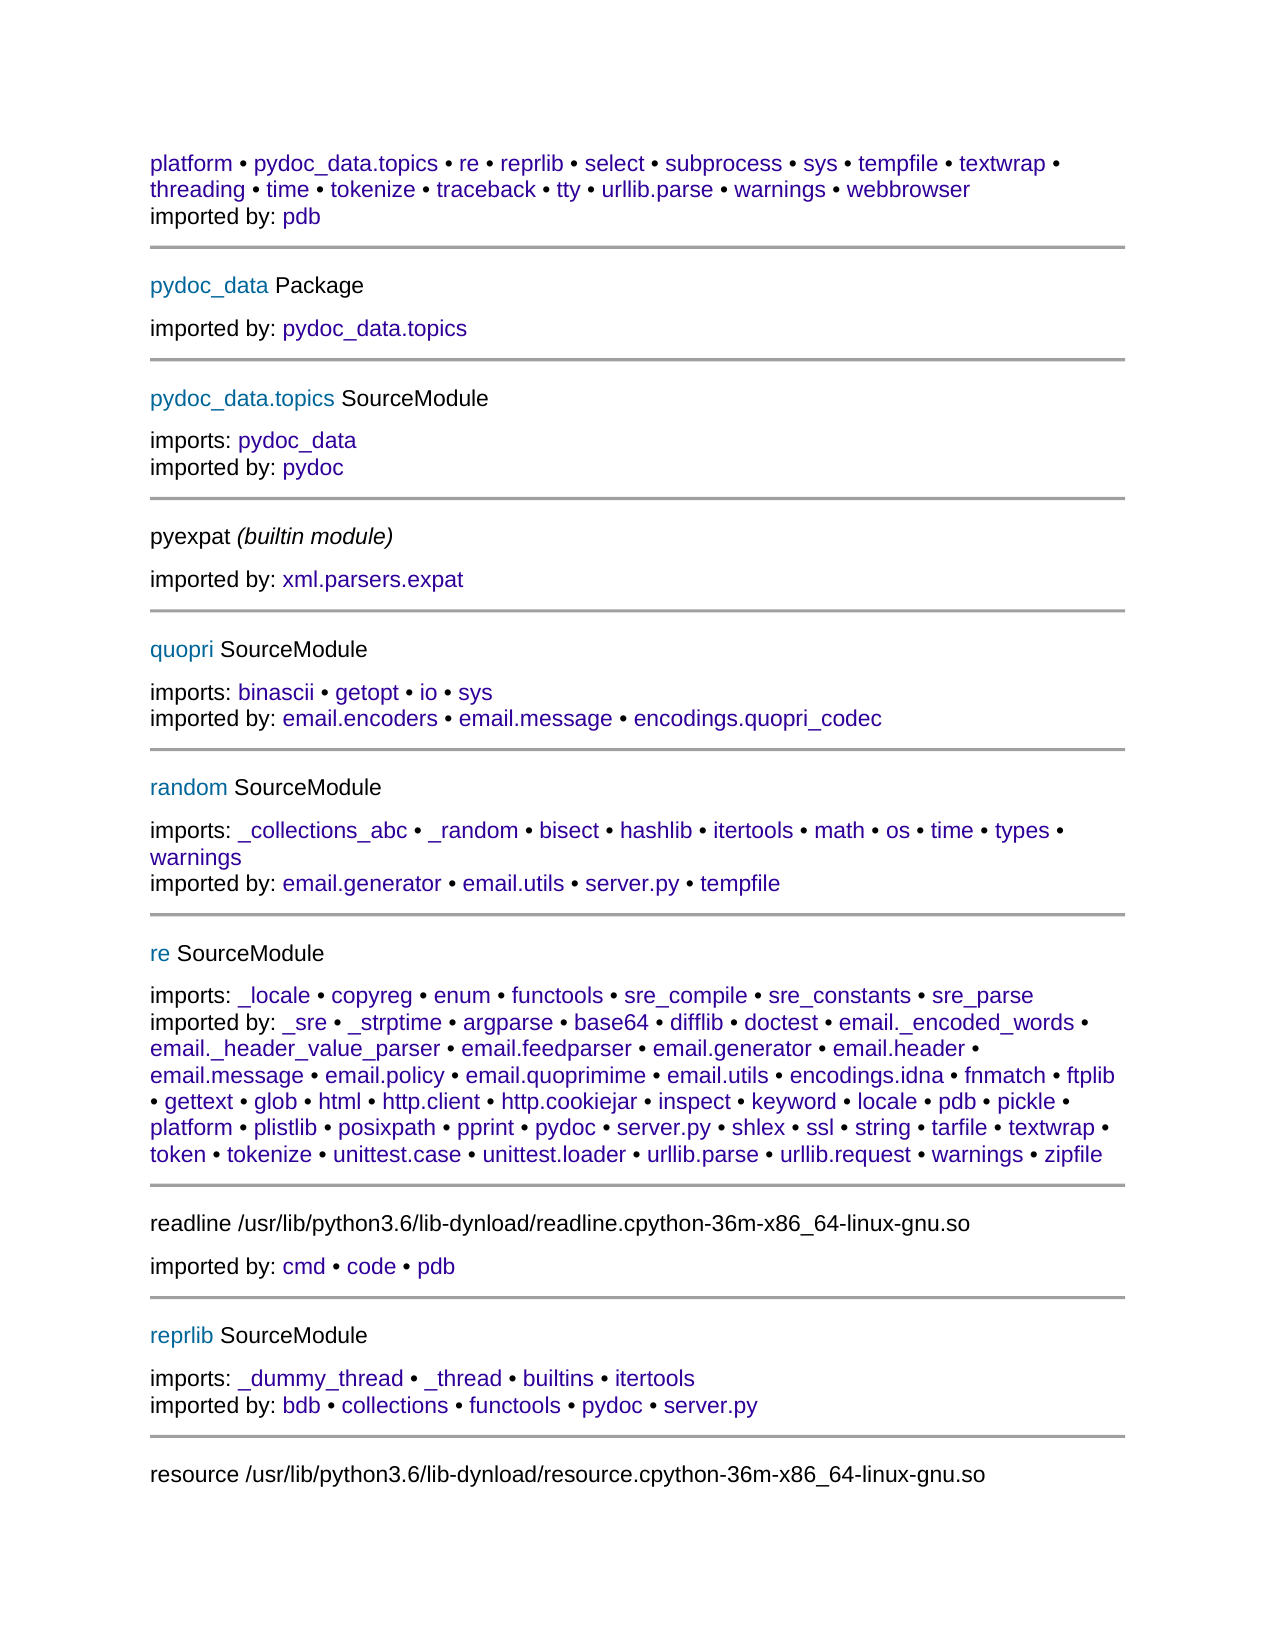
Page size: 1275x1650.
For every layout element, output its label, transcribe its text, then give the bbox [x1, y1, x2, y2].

text random SourceModule [150, 752, 1125, 801]
text imported by: cmd • code • pdb [150, 1253, 1125, 1279]
text imports: _locale • copyreg • enum • functools • sre_compile • sre_constants • sre_parse [150, 982, 1125, 1009]
text imported by: pydoc [150, 454, 1125, 480]
text imported by: pydoc_data.topics [150, 315, 1125, 341]
text pyexpat (builtin module) [150, 501, 1125, 549]
text imported by: _sre • _strptime • argparse • base64 • difflib • doctest • email._encoded_words • email._header_value_parser • email.feedparser • email.generator • email.header • email.message • email.policy • email.quoprimime • email.utils • encodings.idna • fnmatch • ftplib • gettext • glob • html • http.client • http.cookiejar • inspect • keyword • locale • pdb • pickle • platform • plistlib • posixpath • pprint • pydoc • server.py • shlex • ssl • string • tarfile • textwrap • token • tokenize • unittest.case • unittest.loader • urllib.parse • urllib.request • warnings • zipfile [150, 1009, 1125, 1167]
text quopri SourceModule [150, 613, 1125, 662]
text imports: _dummy_thread • _thread • builtins • itertools [150, 1365, 1125, 1392]
text pydoc_data Package [150, 249, 1125, 298]
text imported by: bdb • collections • functools • pydoc • server.py [150, 1392, 1125, 1418]
text readline /usr/lib/python3.6/lib-dynload/readline.cpython-36m-x86_64-linux-gnu.so [150, 1187, 1125, 1236]
text reprlib SourceModule [150, 1300, 1125, 1349]
text imported by: xml.parsers.expat [150, 566, 1125, 593]
text imports: binascii • getopt • io • sys [150, 679, 1125, 705]
text imported by: email.generator • email.utils • server.py • tempfile [150, 870, 1125, 896]
text pydoc_data.topics SourceModule [150, 362, 1125, 411]
text re SourceModule [150, 917, 1125, 966]
text imported by: pdb [150, 203, 1125, 229]
text imports: pydoc_data [150, 427, 1125, 454]
text imported by: email.encoders • email.message • encodings.quopri_codec [150, 705, 1125, 731]
text imports: _collections_abc • _random • bisect • hashlib • itertools • math • os • time • types • warnings [150, 817, 1125, 870]
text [150, 150, 1125, 203]
text resource /usr/lib/python3.6/lib-dynload/resource.cpython-36m-x86_64-linux-gnu.so [150, 1438, 1125, 1487]
